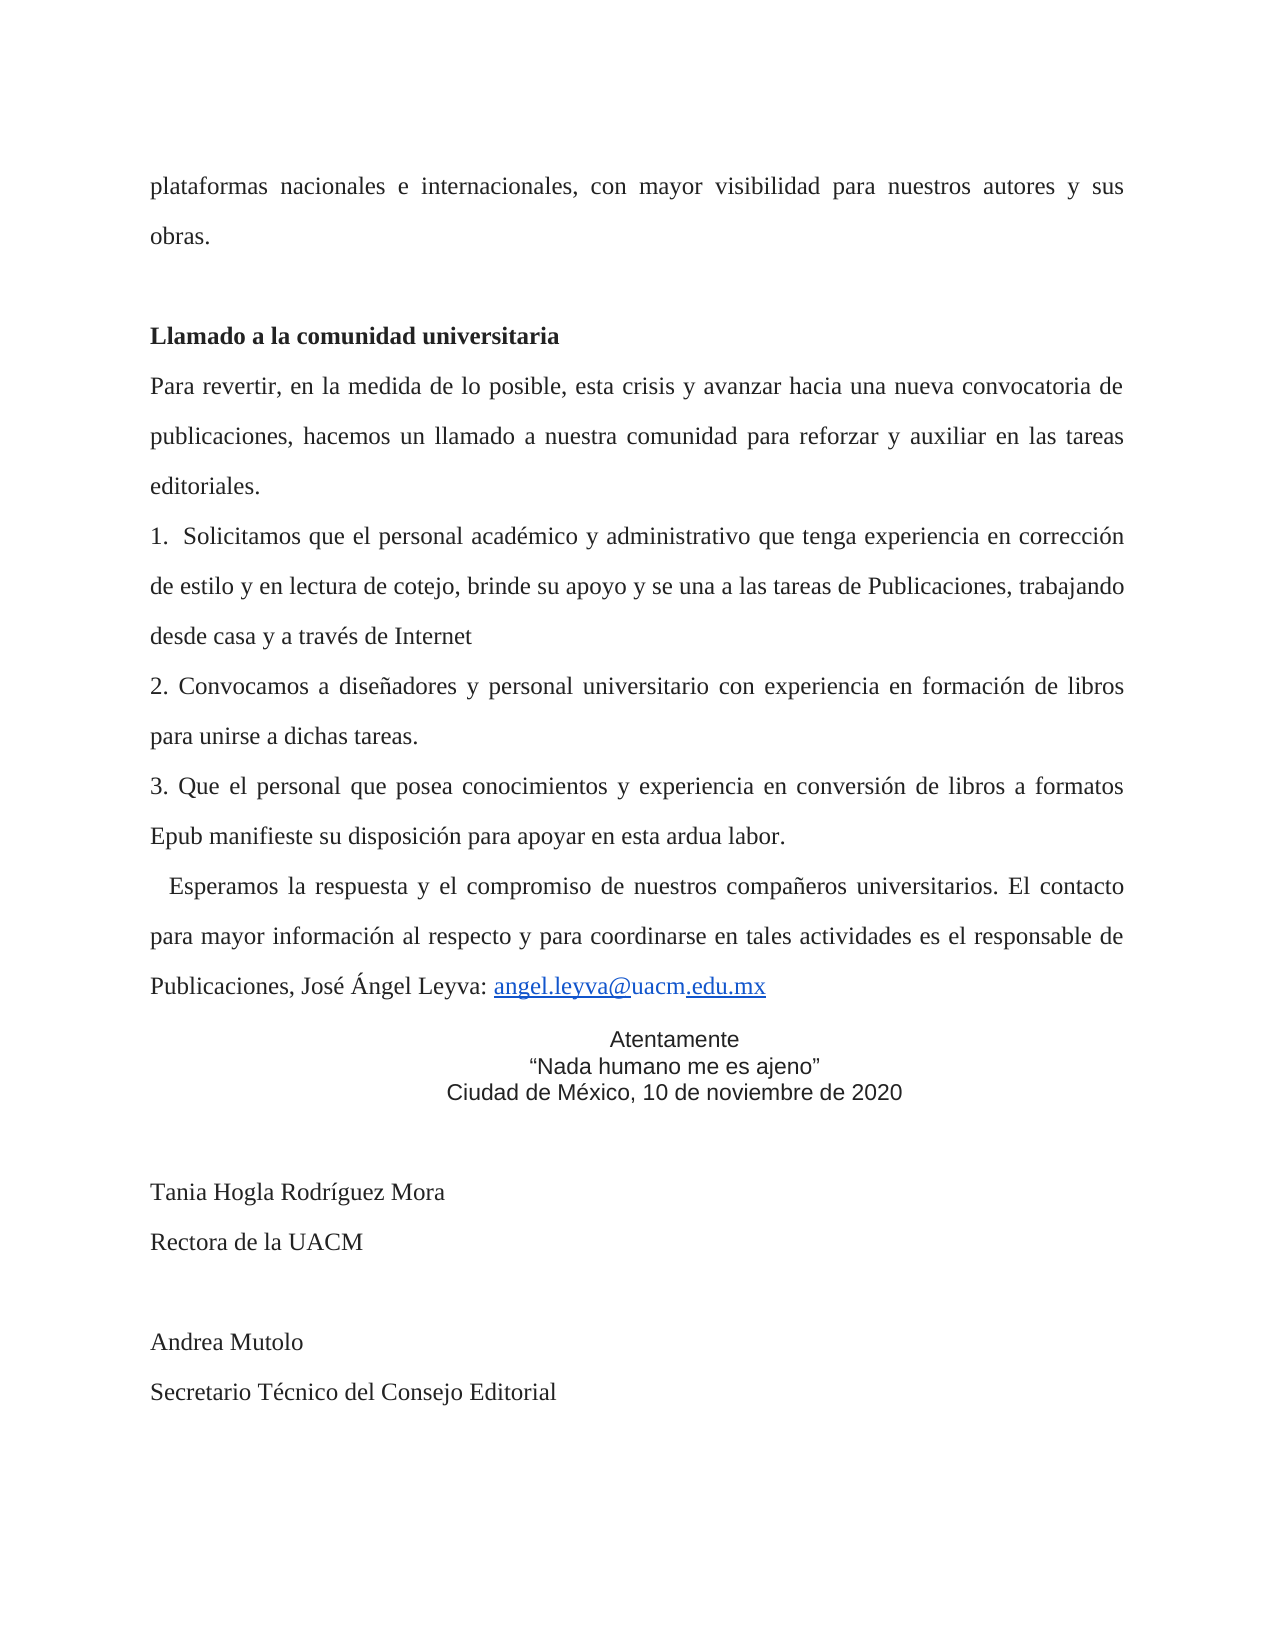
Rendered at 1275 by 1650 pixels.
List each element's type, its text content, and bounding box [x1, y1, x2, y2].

text Llamado a la comunidad universitaria [150, 300, 1125, 350]
text 1. Solicitamos que el personal académico y administrativo que tenga experiencia en corrección de estilo y en lectura de cotejo, brinde su apoyo y se una a las tareas de Publicaciones, trabajando desde casa y a través de Internet [150, 500, 1125, 650]
text Ciudad de México, 10 de noviembre de 2020 [224, 1079, 1125, 1105]
text Para revertir, en la medida de lo posible, esta crisis y avanzar hacia una nueva convocatoria de publicaciones, hacemos un llamado a nuestra comunidad para reforzar y auxiliar en las tareas editoriales. [150, 350, 1125, 500]
text 3. Que el personal que posea conocimientos y experiencia en conversión de libros a formatos Epub manifieste su disposición para apoyar en esta ardua labor. [150, 750, 1125, 850]
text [150, 150, 1125, 250]
text Rectora de la UACM [150, 1205, 1125, 1255]
text 2. Convocamos a diseñadores y personal universitario con experiencia en formación de libros para unirse a dichas tareas. [150, 650, 1125, 750]
text Esperamos la respuesta y el compromiso de nuestros compañeros universitarios. El contacto para mayor información al respecto y para coordinarse en tales actividades es el responsable de Publicaciones, José Ángel Leyva: angel.leyva@uacm.edu.mx [150, 850, 1125, 1000]
text Atentamente [224, 1026, 1125, 1053]
text Tania Hogla Rodríguez Mora [150, 1155, 1125, 1205]
text Secretario Técnico del Consejo Editorial [150, 1355, 1125, 1405]
text “Nada humano me es ajeno” [224, 1053, 1125, 1079]
text Andrea Mutolo [150, 1305, 1125, 1355]
